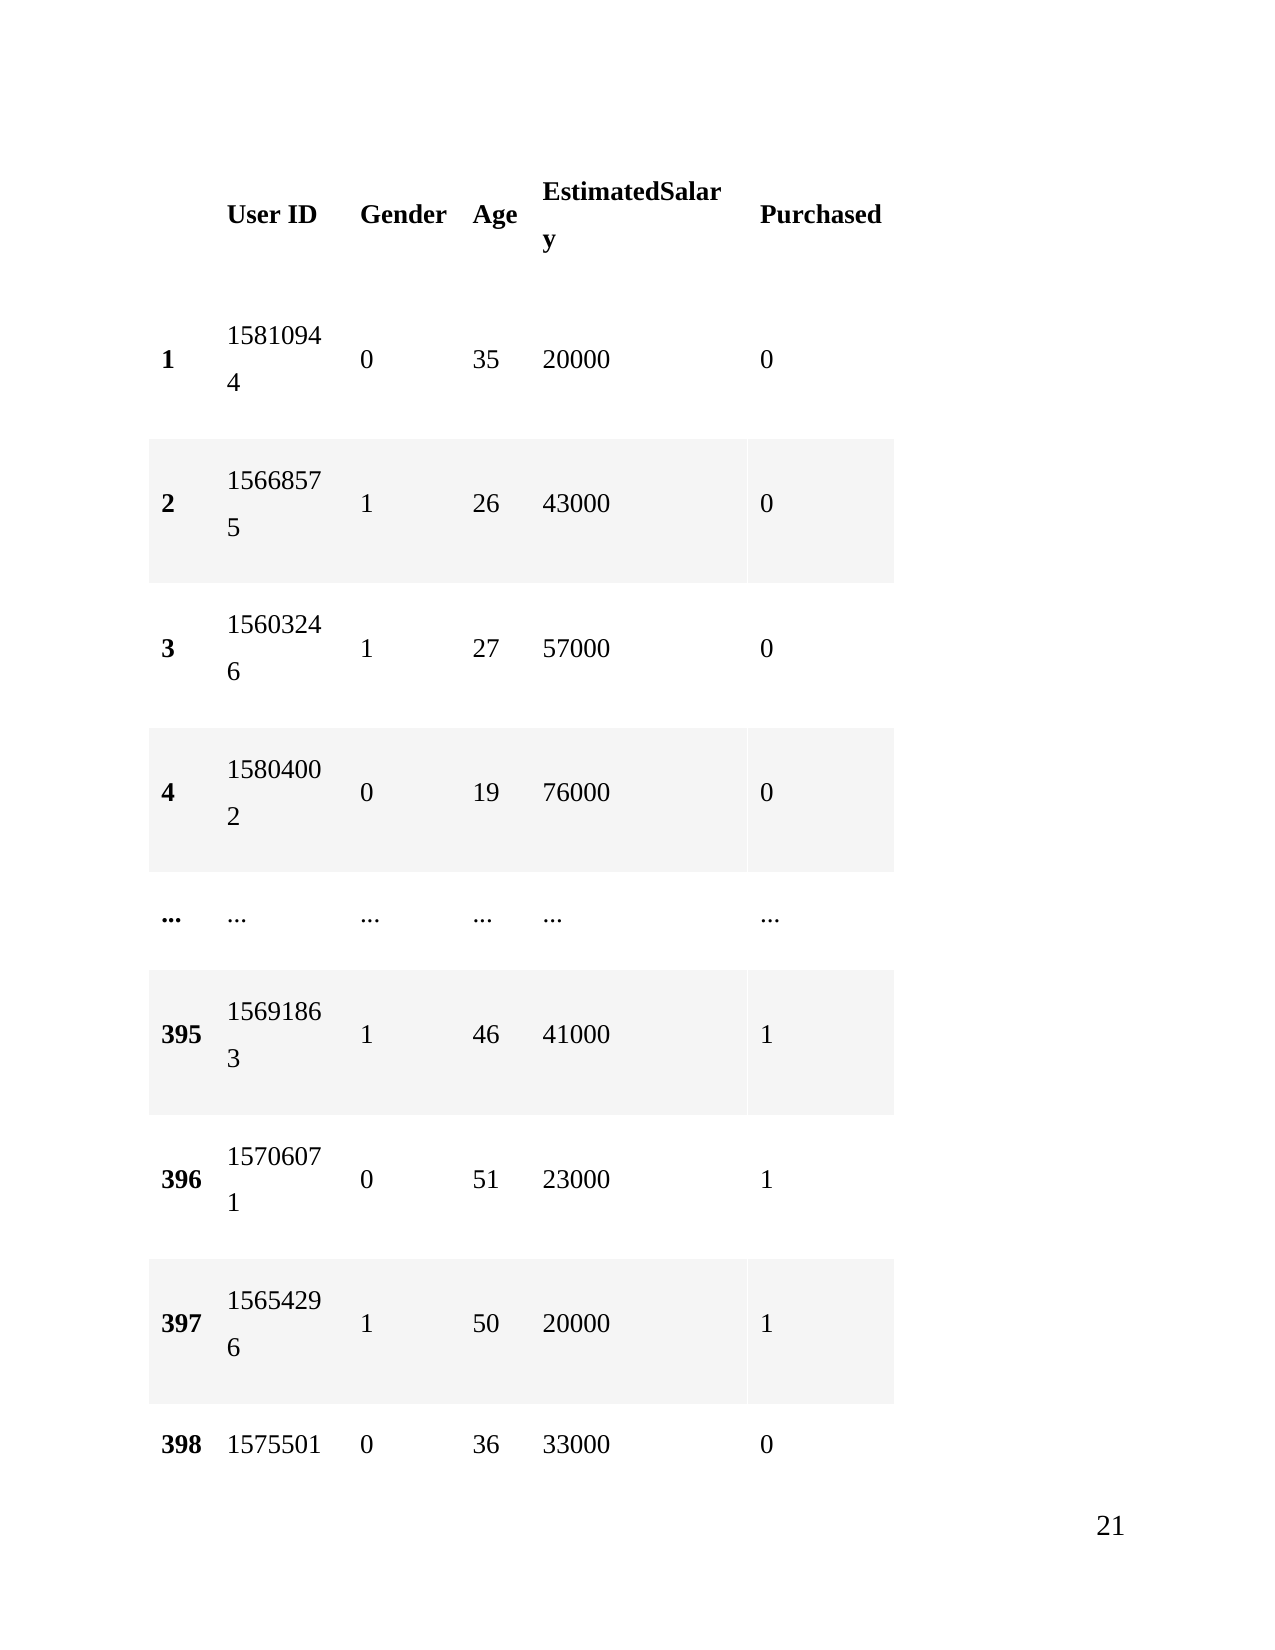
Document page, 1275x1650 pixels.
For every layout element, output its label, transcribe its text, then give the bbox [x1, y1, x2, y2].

table_cell ... [214, 873, 347, 970]
table_cell 1 [748, 970, 894, 1115]
table_cell 15603246 [214, 584, 347, 728]
table_cell 15668575 [214, 439, 347, 583]
table_cell 1 [149, 295, 214, 439]
table_cell 20000 [530, 1259, 747, 1404]
table_cell 4 [149, 728, 214, 872]
table_cell 51 [460, 1115, 530, 1259]
table_cell 1 [347, 439, 460, 583]
table_cell 27 [460, 584, 530, 728]
table_cell 19 [460, 728, 530, 872]
table_cell 36 [460, 1404, 530, 1472]
table_header Purchased [748, 150, 894, 294]
table_cell 15706071 [214, 1115, 347, 1259]
table_cell 395 [149, 970, 214, 1115]
table_cell 2 [149, 439, 214, 583]
table_cell 1 [347, 970, 460, 1115]
table_cell ... [149, 873, 214, 970]
table_cell 0 [347, 295, 460, 439]
table_cell 3 [149, 584, 214, 728]
table_cell 33000 [530, 1404, 747, 1472]
table_cell 0 [347, 1404, 460, 1472]
table_cell 396 [149, 1115, 214, 1259]
table_cell 26 [460, 439, 530, 583]
table_cell 76000 [530, 728, 747, 872]
table_cell 23000 [530, 1115, 747, 1259]
table_cell 20000 [530, 295, 747, 439]
table_cell ... [748, 873, 894, 970]
table_cell 15804002 [214, 728, 347, 872]
table_cell 41000 [530, 970, 747, 1115]
table_cell 0 [347, 728, 460, 872]
table_cell 0 [748, 295, 894, 439]
table_cell 0 [748, 584, 894, 728]
table_cell 15810944 [214, 295, 347, 439]
table_cell 43000 [530, 439, 747, 583]
table_cell 35 [460, 295, 530, 439]
table_cell 15654296 [214, 1259, 347, 1404]
table_cell 46 [460, 970, 530, 1115]
table_cell 0 [748, 1404, 894, 1472]
table_cell 0 [347, 1115, 460, 1259]
table_cell 1 [347, 584, 460, 728]
table_cell 50 [460, 1259, 530, 1404]
table_cell 397 [149, 1259, 214, 1404]
table_cell 57000 [530, 584, 747, 728]
table_cell 0 [748, 728, 894, 872]
table_header EstimatedSalary [530, 150, 747, 294]
table_cell 15755018 [214, 1404, 347, 1472]
table_cell 1 [748, 1259, 894, 1404]
table_header Gender [347, 150, 460, 294]
table_cell 1 [347, 1259, 460, 1404]
table_header User ID [214, 150, 347, 294]
table_cell 1 [748, 1115, 894, 1259]
table_cell 398 [149, 1404, 214, 1472]
table_cell ... [460, 873, 530, 970]
table_cell 15691863 [214, 970, 347, 1115]
table_cell 0 [748, 439, 894, 583]
table_cell ... [347, 873, 460, 970]
table_cell ... [530, 873, 747, 970]
table_header Age [460, 150, 530, 294]
